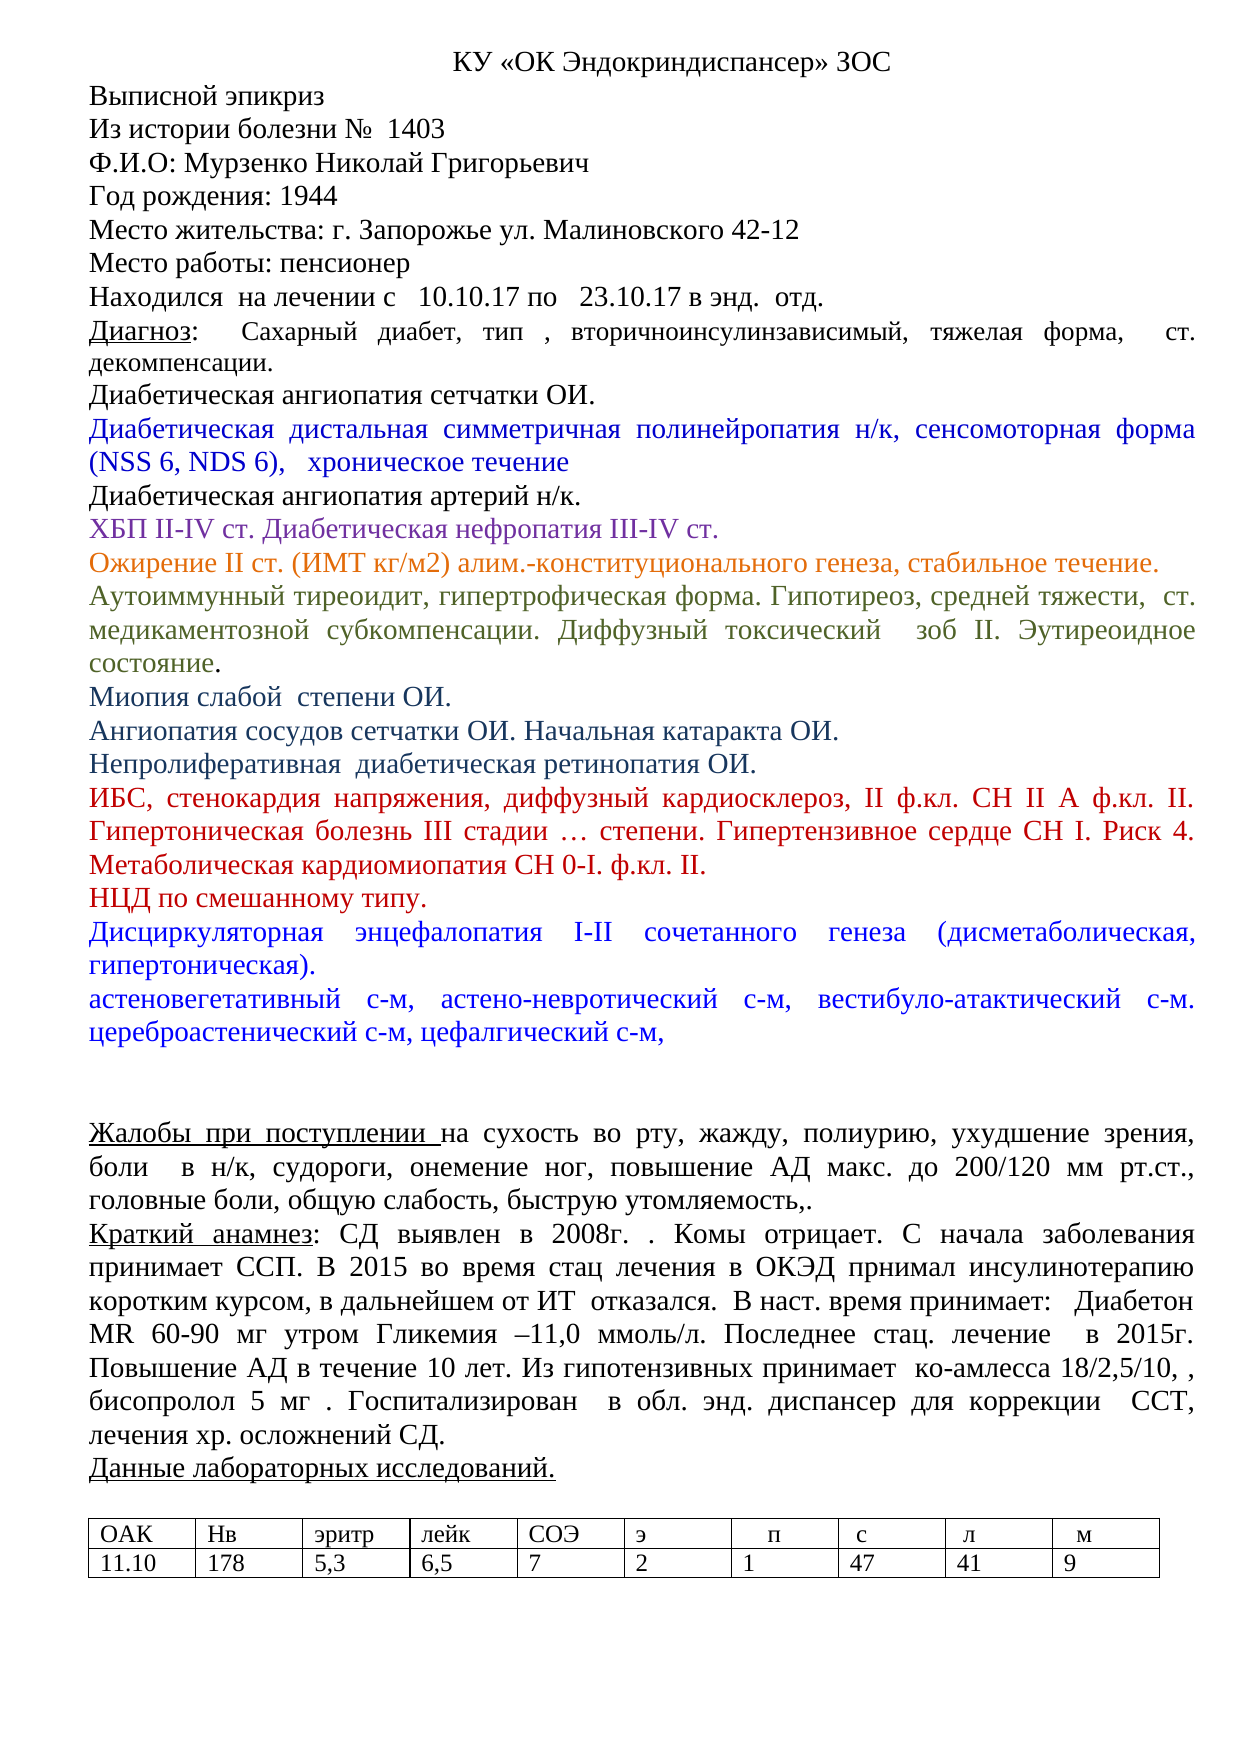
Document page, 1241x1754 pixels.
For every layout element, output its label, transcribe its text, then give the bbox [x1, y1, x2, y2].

table_header Нв [196, 1519, 302, 1547]
subtitle Из истории болезни № 1403 [89, 111, 1196, 145]
text НЦД по смешанному типу. [89, 880, 1196, 914]
text Место работы: пенсионер [89, 246, 1196, 279]
table_header э [625, 1519, 731, 1547]
table_header лейк [411, 1519, 517, 1547]
text Ожирение II ст. (ИМТ кг/м2) алим.-конституционального генеза, стабильное течение. [89, 545, 1196, 578]
table_header л [946, 1519, 1052, 1547]
text Год рождения: 1944 [89, 178, 1196, 212]
text астеновегетативный с-м, астено-невротический с-м, вестибуло-атактический с-м. цереброастенический с-м, цефалгический с-м, [89, 981, 1196, 1048]
table_cell 11.10 [89, 1549, 195, 1577]
text энцефалопатия I-II сочетанного генеза (дисметаболическая, гипертоническая). [89, 914, 1196, 981]
table_cell 5,3 [303, 1549, 409, 1577]
text Диабетическая ангиопатия артерий н/к. [89, 478, 1196, 511]
text Краткий анамнез: СД выявлен в 2008г. . Комы отрицает. С начала заболевания В 2015 во время стац лечения в ОКЭД прнимал инсулинотерапию коротким курсом, в дальнейшем от ИТ отказался. В наст. время принимает: Диабетон MR 60-90 мг утром Гликемия –11,0 ммоль/л. Последнее стац. лечение в 2015г. Повышение АД в течение 10 лет. Из гипотензивных принимает ко-амлесса 18/2,5/10, , бисопролол 5 мг . Госпитализирован в обл. энд. диспансер для коррекции ССТ, лечения хр. осложнений СД. [89, 1216, 1196, 1451]
text Непролиферативная диабетическая ретинопатия . [89, 746, 1196, 780]
table_cell 41 [946, 1549, 1052, 1577]
text Ангиопатия сосудов сетчатки . Начальная катаракта . [89, 713, 1196, 746]
table_cell 9 [1053, 1549, 1159, 1577]
table_header СОЭ [518, 1519, 624, 1547]
text Данные лабораторных исследований. [89, 1451, 1196, 1484]
table_cell 2 [625, 1549, 731, 1577]
table_header п [732, 1519, 838, 1547]
table_header с [839, 1519, 945, 1547]
table_cell 1 [732, 1549, 838, 1577]
subtitle Выписной эпикриз [89, 78, 1202, 111]
table_header м [1053, 1519, 1159, 1547]
text Миопия степени ОИ. [89, 679, 1196, 713]
table_header эритр [303, 1519, 409, 1547]
text Жалобы при поступлении на сухость во рту, жажду, полиурию, ухудшение зрения, боли в н/к, судороги, онемение ног, повышение АД макс. до 200/120 мм рт.ст., головные боли, общую слабость, быструю утомляемость,. [89, 1115, 1196, 1216]
table_header ОАК [89, 1519, 195, 1547]
text ИБС, стенокардия напряжения, диффузный кардиосклероз, II ф.кл. СН II А ф.кл. II. Гипертоническая болезнь III стадии … степени. Гипертензивное сердце СН I. Риск 4. Метаболическая кардиомиопатия СН 0-I. ф.кл. II. [89, 780, 1196, 880]
text на лечении с 10.10.17 по 23.10.17 в отд. [89, 279, 1196, 313]
table_cell 7 [518, 1549, 624, 1577]
table_cell 6,5 [411, 1549, 517, 1577]
text Место жительства: г. Запорожье ул. Малиновского 42-12 [89, 212, 1196, 246]
text Аутоиммунный тиреоидит, Гипотиреоз, средней тяжести, ст. медикаментозной субкомпенсации. зоб II. Эутиреоидное состояние. [89, 578, 1196, 679]
subtitle Ф.И.О: Мурзенко Николай Григорьевич [89, 145, 1196, 178]
text Диабетическая дистальная симметричная полинейропатия н/к, сенсомоторная форма (NSS 6, NDS 6), хроническое течение [89, 411, 1196, 478]
table_cell 178 [196, 1549, 302, 1577]
text ХБП II-IV ст. Диабетическая нефропатия III-IV ст. [89, 511, 1196, 545]
text Диагноз: Сахарный диабет, тип , вторичноинсулинзависимый, ст. [89, 313, 1196, 377]
table_cell 47 [839, 1549, 945, 1577]
text Диабетическая ангиопатия сетчатки ОИ. [89, 377, 1196, 411]
